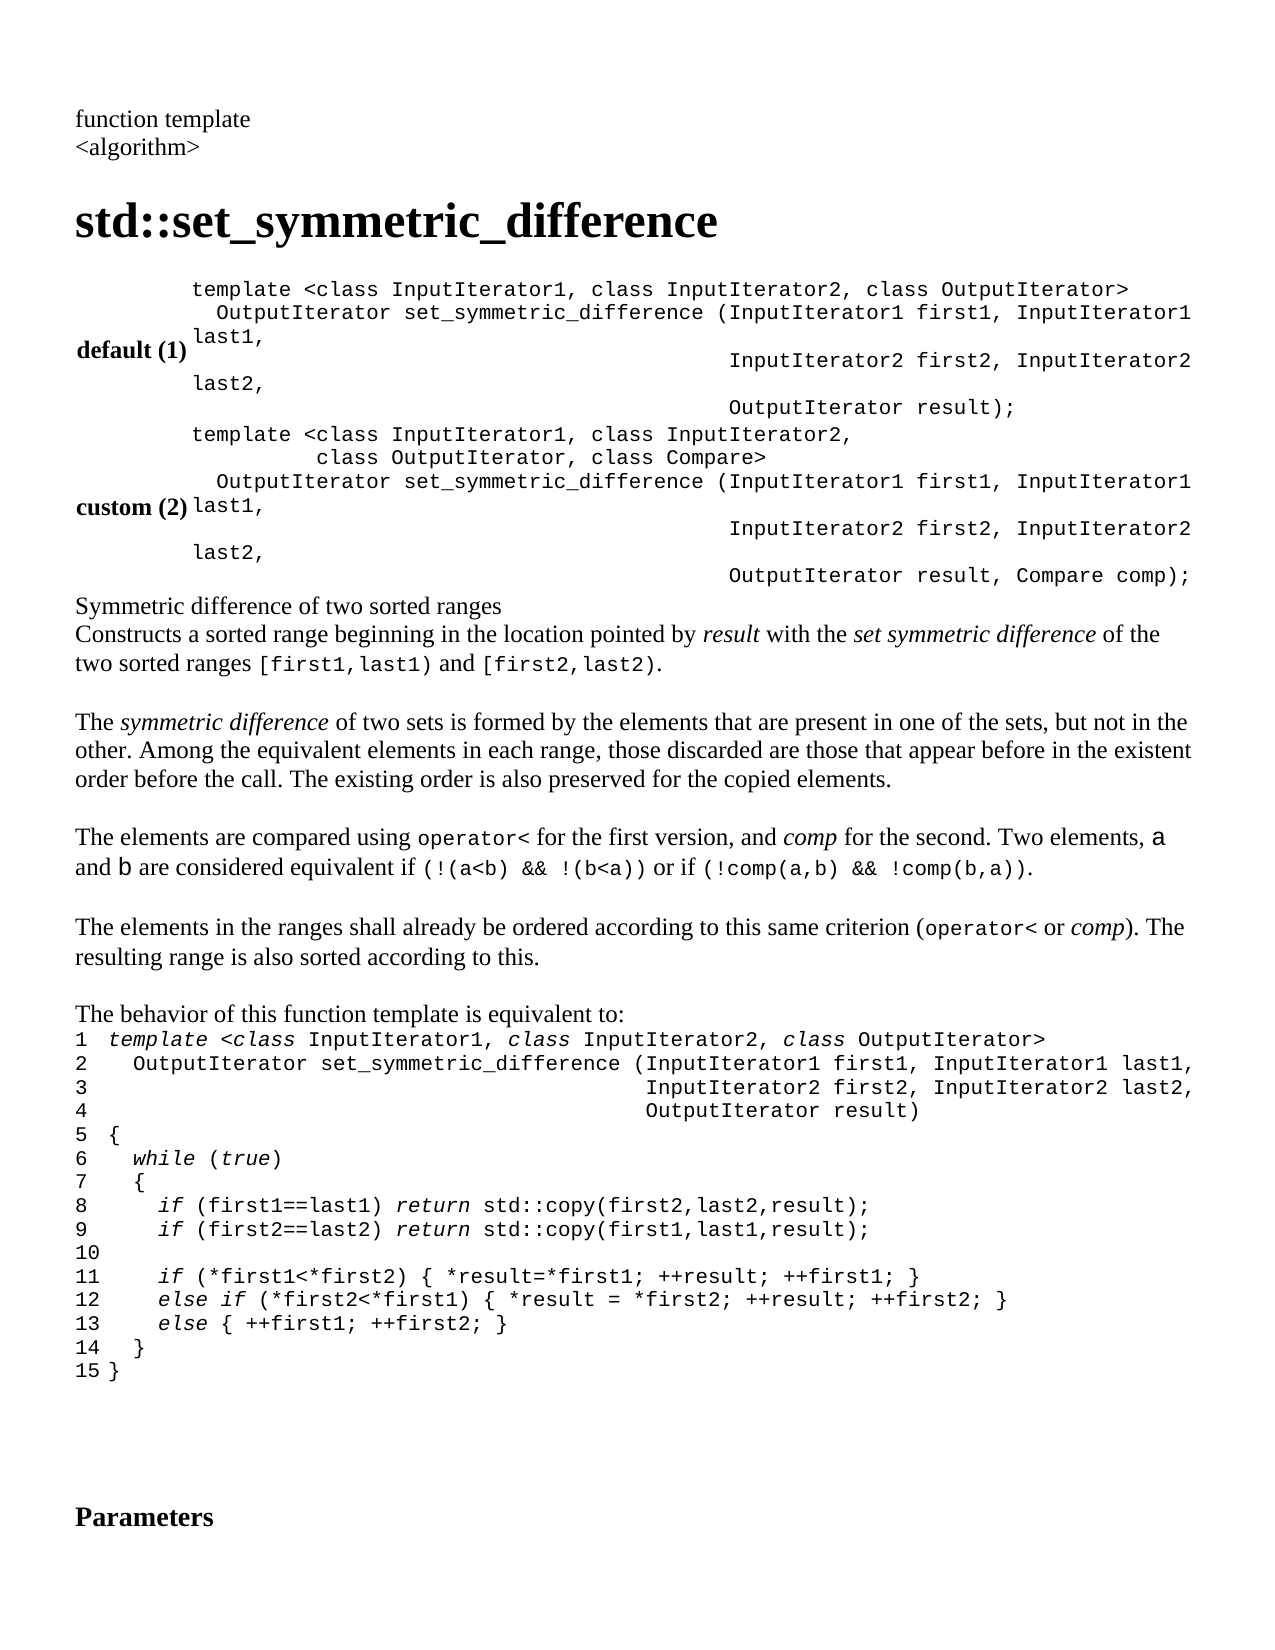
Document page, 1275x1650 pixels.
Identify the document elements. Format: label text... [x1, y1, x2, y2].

text std::set_symmetric_difference [75, 190, 1200, 248]
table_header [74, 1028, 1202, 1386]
text Constructs a sorted range beginning in the location pointed by result with the set symmetric difference of the two sorted ranges [first1,last1) and [first2,last2). The symmetric difference of two sets is formed by the elements that are present in one of the sets, but not in the other. Among the equivalent elements in each range, those discarded are those that appear before in the existent order before the call. The existing order is also preserved for the copied elements. The elements are compared using operator< for the first version, and comp for the second. Two elements, a and b are considered equivalent if (!(a<b) && !(b<a)) or if (!comp(a,b) && !comp(b,a)). The elements in the ranges shall already be ordered according to this same criterion (operator< or comp). The resulting range is also sorted according to this. The behavior of this function template is equivalent to: [75, 619, 1200, 1028]
text Parameters [75, 1500, 1200, 1533]
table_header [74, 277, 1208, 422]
text <algorithm> [75, 132, 1200, 161]
text function template [75, 104, 1200, 132]
text Symmetric difference of two sorted ranges [75, 591, 1200, 619]
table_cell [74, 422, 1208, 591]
